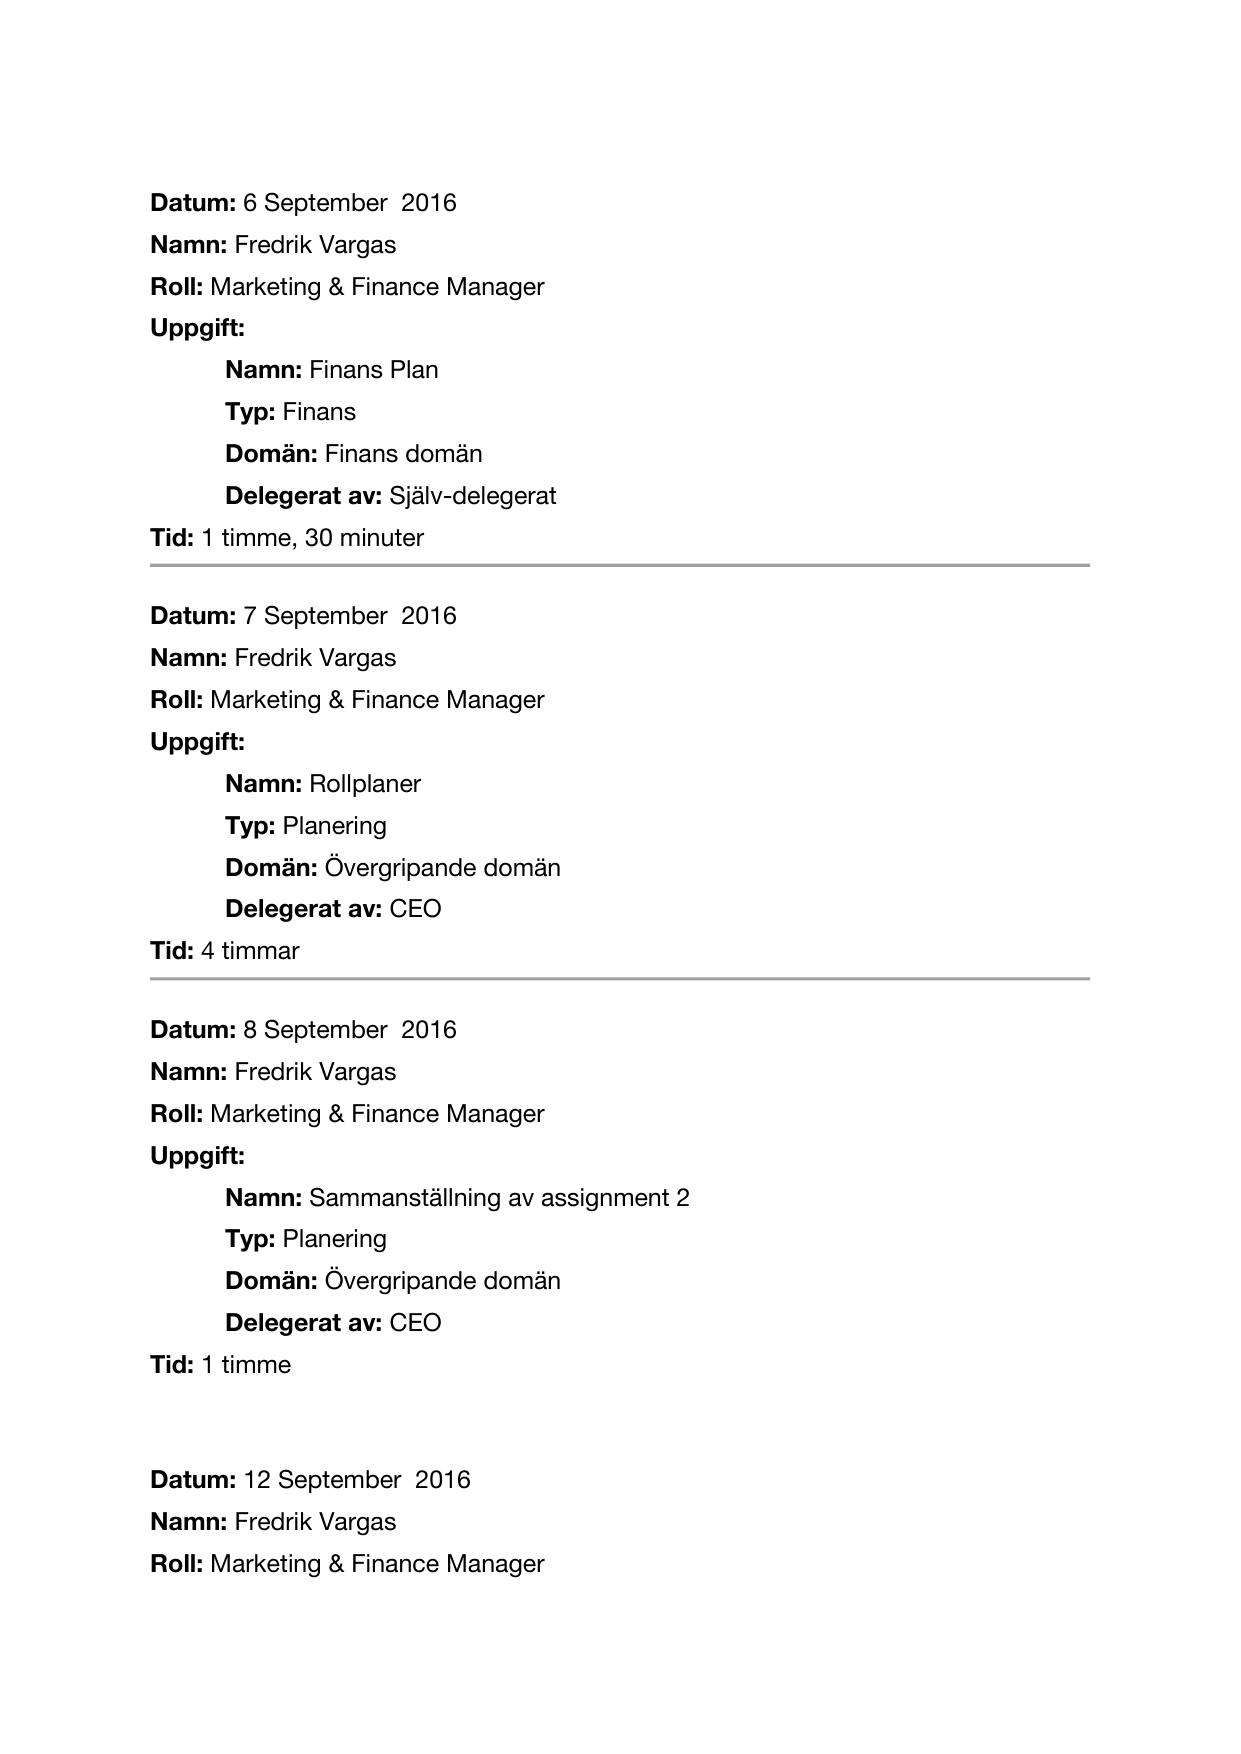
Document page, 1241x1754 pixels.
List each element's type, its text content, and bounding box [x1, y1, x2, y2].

text Roll: Marketing & Finance Manager [150, 684, 1090, 716]
text Namn: Fredrik Vargas [150, 229, 1090, 260]
text Tid: 1 timme [150, 1349, 1090, 1381]
text Namn: Fredrik Vargas [150, 642, 1090, 674]
text Delegerat av: CEO [225, 1307, 1090, 1339]
text Datum: 8 September 2016 [150, 1014, 1090, 1046]
text Datum: 12 September 2016 [150, 1464, 1090, 1496]
text Domän: Övergripande domän [225, 1265, 1090, 1297]
text Typ: Planering [225, 810, 1090, 841]
text Namn: Sammanställning av assignment 2 [225, 1182, 1090, 1213]
text Roll: Marketing & Finance Manager [150, 1548, 1090, 1580]
text Uppgift: [150, 1140, 1090, 1171]
text Typ: Planering [225, 1223, 1090, 1255]
text Datum: 6 September 2016 [150, 187, 1090, 218]
text Typ: Finans [225, 396, 1090, 428]
text Namn: Fredrik Vargas [150, 1506, 1090, 1538]
text Namn: Rollplaner [225, 768, 1090, 799]
text Namn: Fredrik Vargas [150, 1056, 1090, 1087]
text Uppgift: [150, 312, 1090, 344]
text Domän: Övergripande domän [225, 852, 1090, 883]
text Delegerat av: Själv-delegerat [225, 480, 1090, 511]
text Roll: Marketing & Finance Manager [150, 271, 1090, 302]
text Domän: Finans domän [225, 438, 1090, 469]
text Tid: 4 timmar [150, 935, 1090, 967]
text Datum: 7 September 2016 [150, 600, 1090, 632]
text Uppgift: [150, 726, 1090, 757]
text Roll: Marketing & Finance Manager [150, 1098, 1090, 1129]
text Tid: 1 timme, 30 minuter [150, 522, 1090, 553]
text Namn: Finans Plan [225, 354, 1090, 386]
text Delegerat av: CEO [225, 893, 1090, 925]
